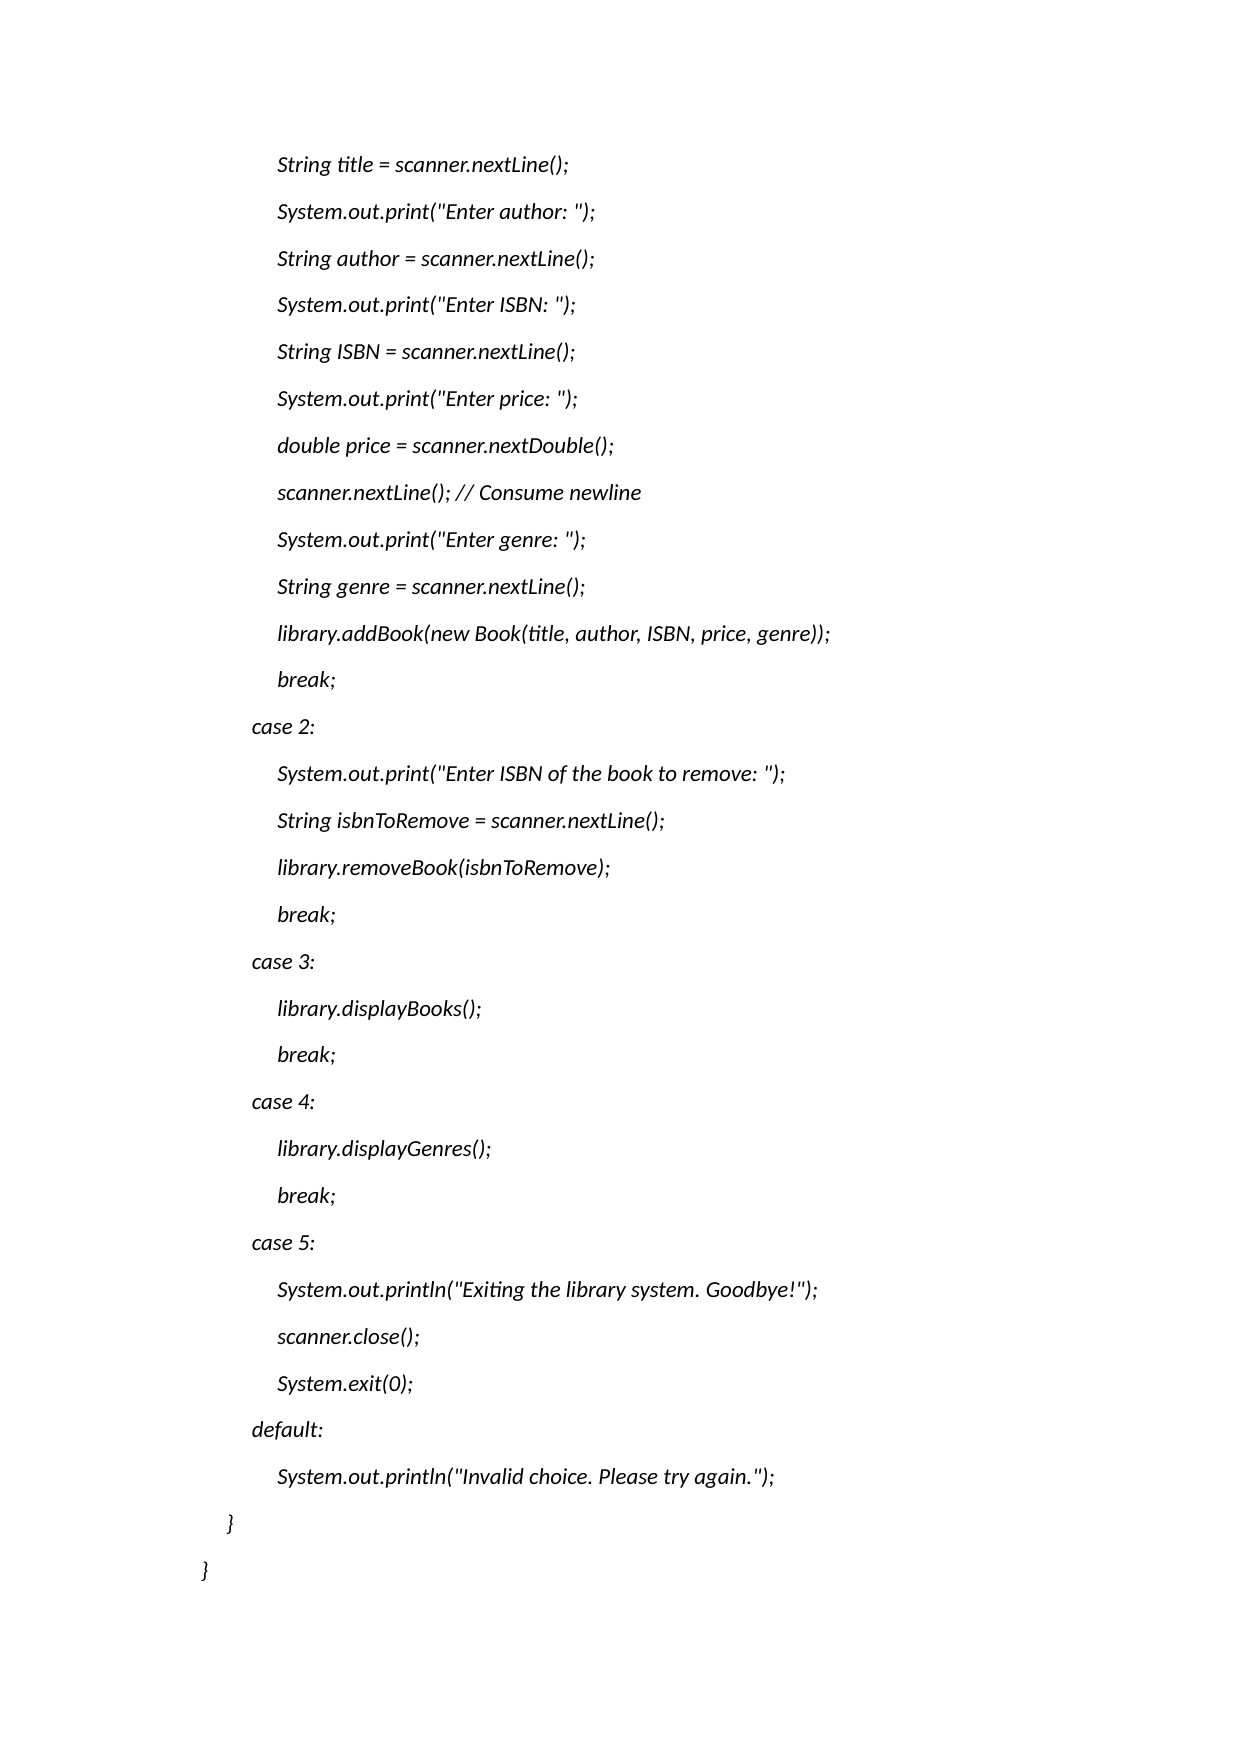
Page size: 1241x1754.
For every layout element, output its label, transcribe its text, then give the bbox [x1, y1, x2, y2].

text String title = scanner.nextLine(); [150, 150, 1090, 178]
text break; [150, 900, 1090, 928]
text System.out.print("Enter ISBN of the book to remove: "); [150, 759, 1090, 787]
text System.out.print("Enter author: "); [150, 197, 1090, 225]
text } [150, 1556, 1090, 1584]
text library.displayBooks(); [150, 994, 1090, 1022]
text String genre = scanner.nextLine(); [150, 572, 1090, 600]
text break; [150, 1181, 1090, 1209]
text String ISBN = scanner.nextLine(); [150, 337, 1090, 366]
text System.out.println("Invalid choice. Please try again."); [150, 1462, 1090, 1491]
text System.out.print("Enter genre: "); [150, 525, 1090, 553]
text case 3: [150, 947, 1090, 975]
text library.displayGenres(); [150, 1134, 1090, 1162]
text scanner.nextLine(); // Consume newline [150, 478, 1090, 506]
text System.exit(0); [150, 1369, 1090, 1397]
text case 5: [150, 1228, 1090, 1256]
text library.addBook(new Book(title, author, ISBN, price, genre)); [150, 619, 1090, 647]
text default: [150, 1416, 1090, 1444]
text case 4: [150, 1087, 1090, 1116]
text System.out.print("Enter price: "); [150, 384, 1090, 412]
text System.out.println("Exiting the library system. Goodbye!"); [150, 1275, 1090, 1303]
text String isbnToRemove = scanner.nextLine(); [150, 806, 1090, 834]
text break; [150, 666, 1090, 694]
text scanner.close(); [150, 1322, 1090, 1350]
text library.removeBook(isbnToRemove); [150, 853, 1090, 881]
text System.out.print("Enter ISBN: "); [150, 291, 1090, 319]
text case 2: [150, 712, 1090, 741]
text break; [150, 1041, 1090, 1069]
text double price = scanner.nextDouble(); [150, 431, 1090, 459]
text } [150, 1509, 1090, 1537]
text String author = scanner.nextLine(); [150, 244, 1090, 272]
